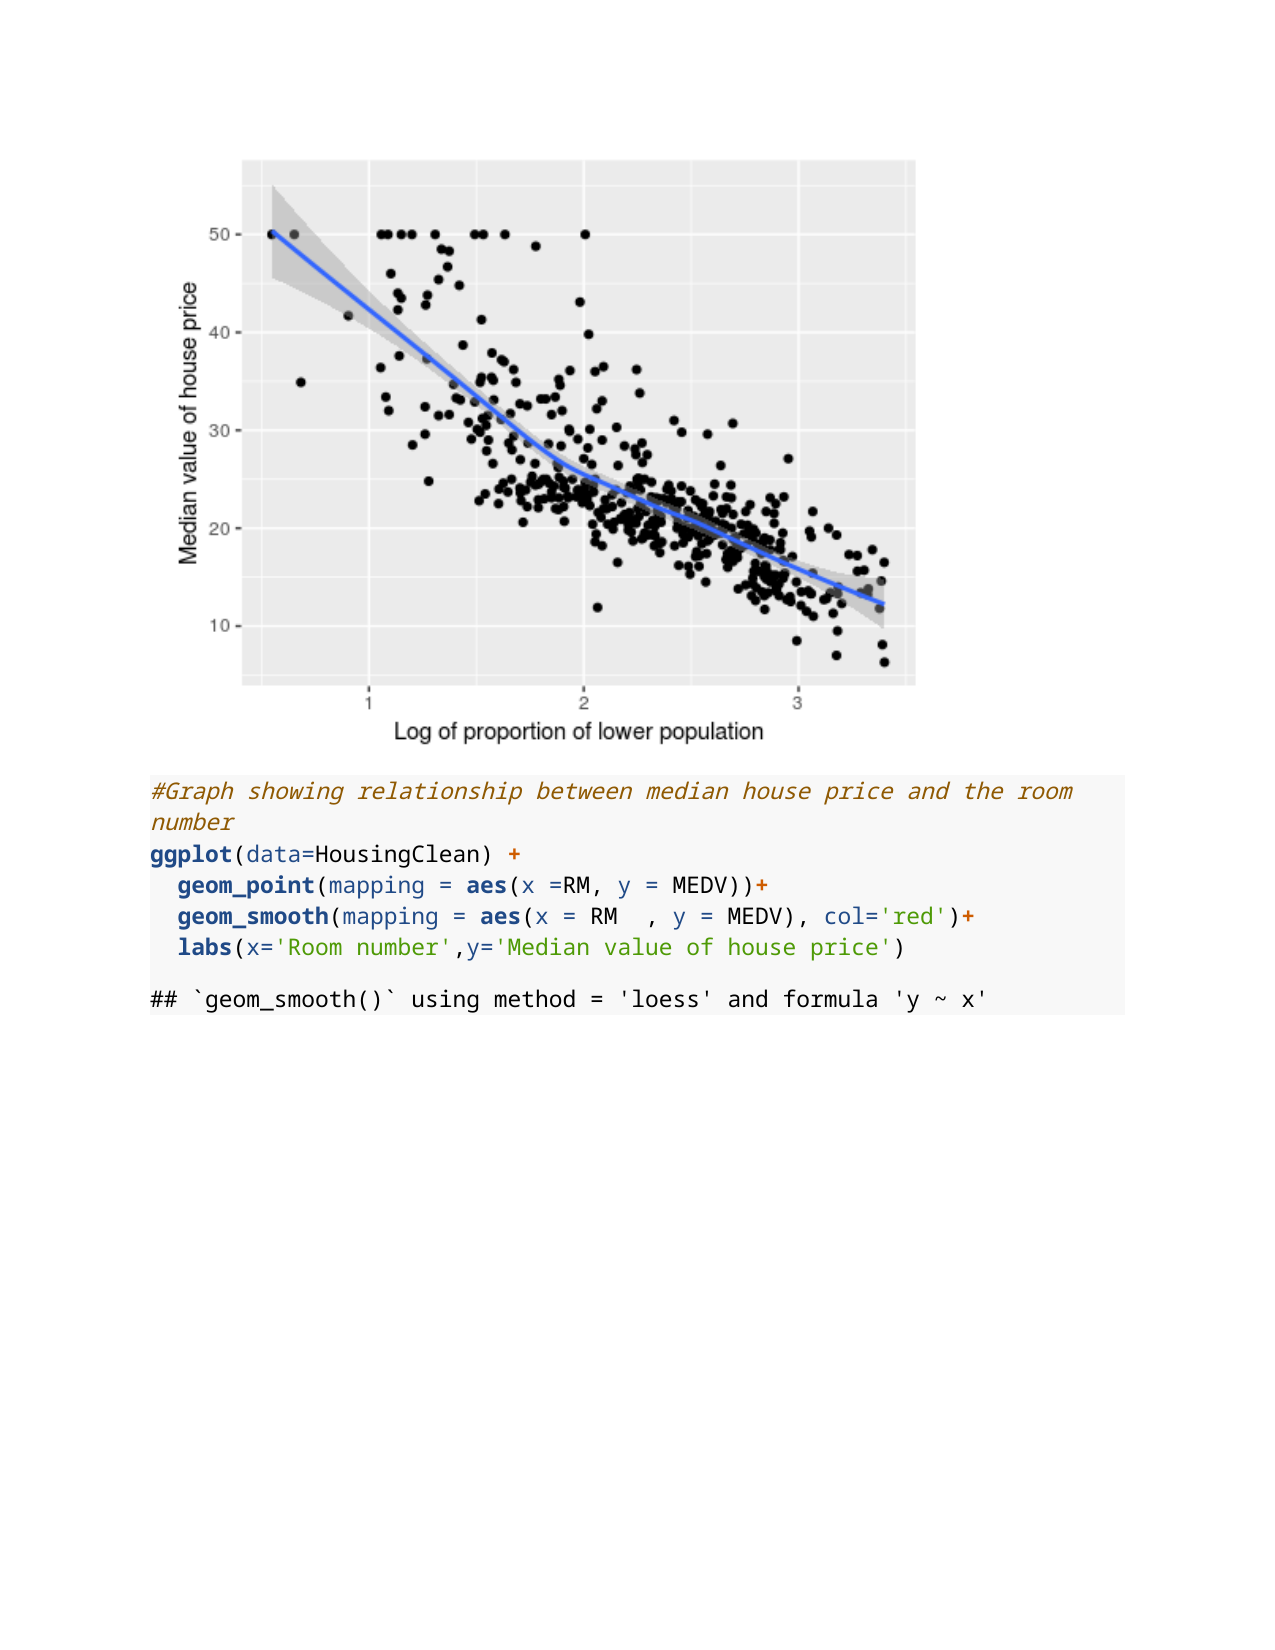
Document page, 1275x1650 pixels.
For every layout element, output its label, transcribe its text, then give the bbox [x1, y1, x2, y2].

text #Graph showing relationship between median house price and the room number ggplot(data=HousingClean) + geom_point(mapping = aes(x =RM, y = MEDV))+ geom_smooth(mapping = aes(x = RM , y = MEDV), col='red')+ labs(x='Room number',y='Median value of house price') [232, 775, 1125, 963]
text ## `geom_smooth()` using method = 'loess' and formula 'y ~ x' [150, 983, 1125, 1015]
picture [168, 150, 927, 757]
